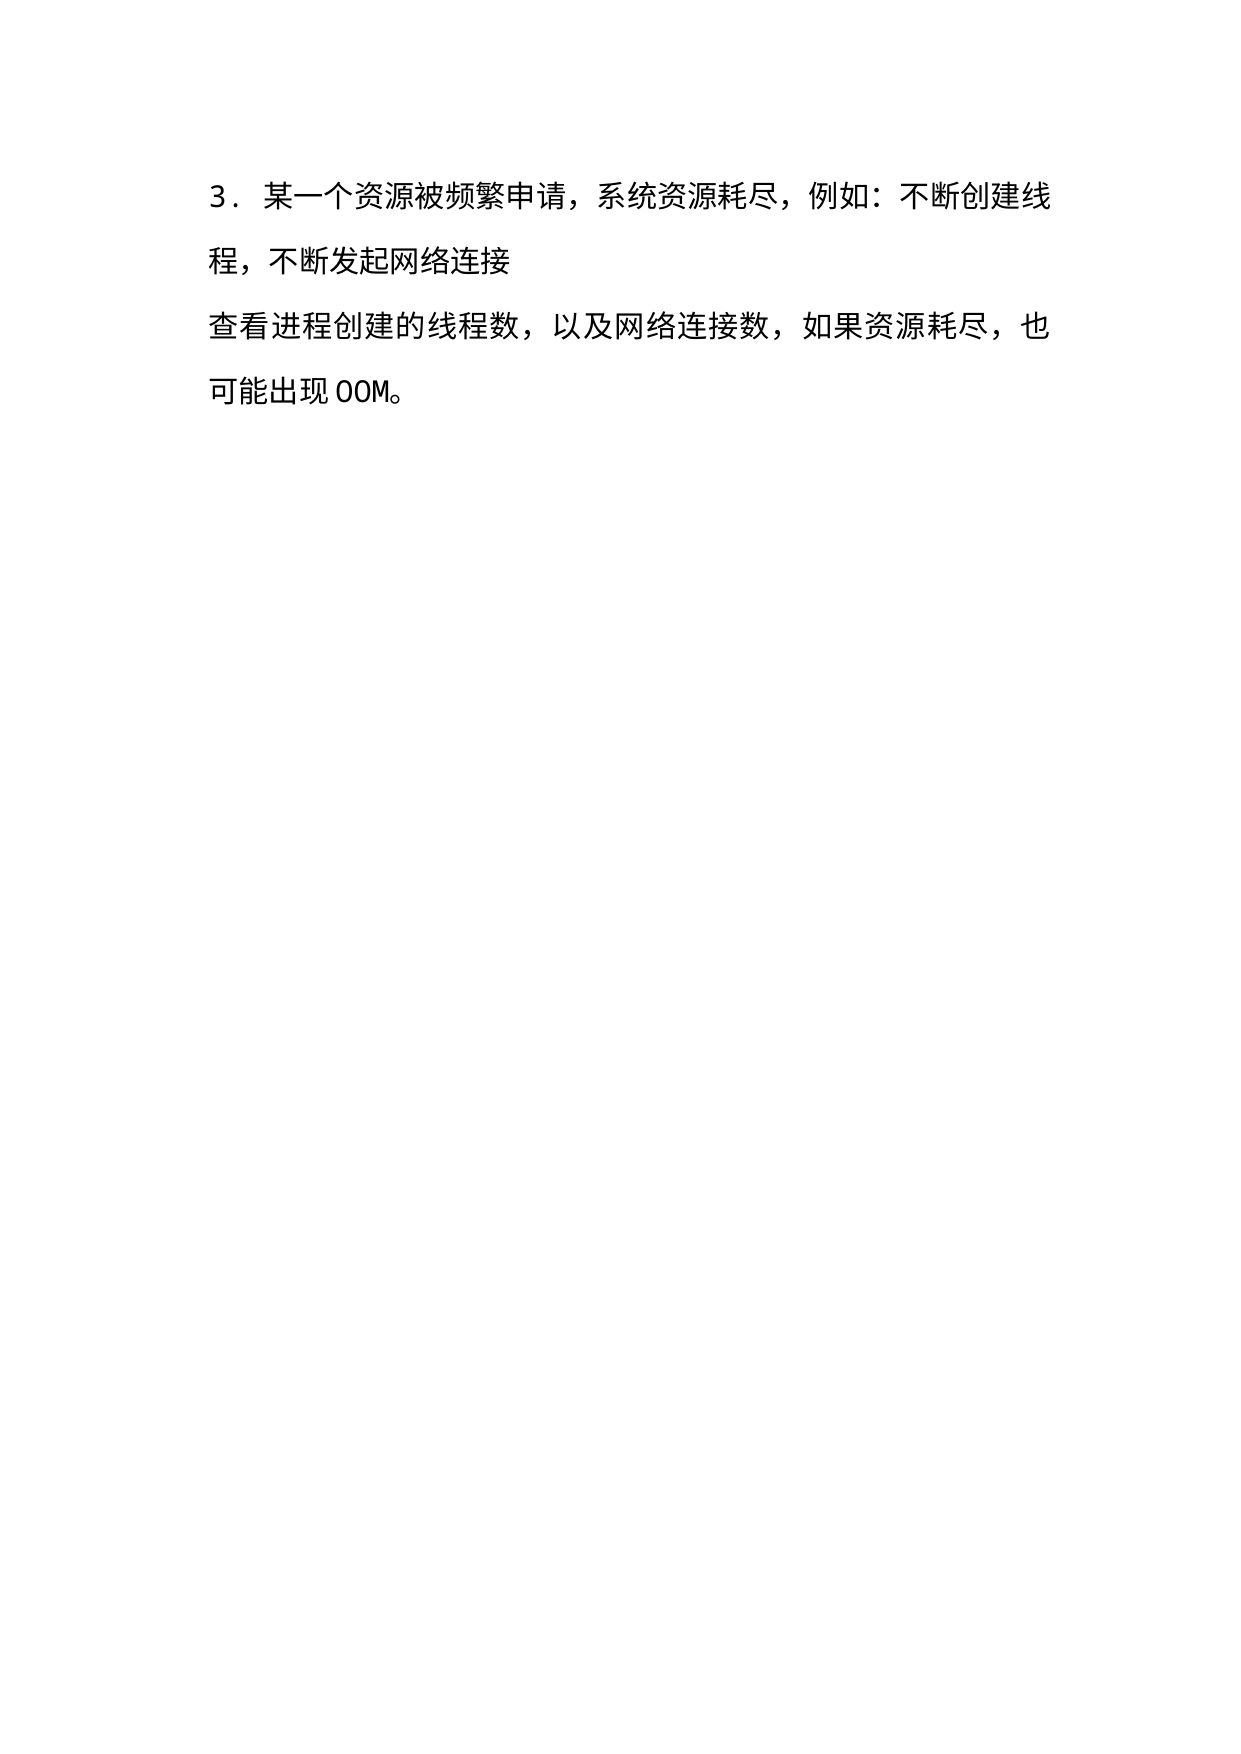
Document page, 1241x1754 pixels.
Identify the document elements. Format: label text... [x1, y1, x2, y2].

text 3. 某一个资源被频繁申请，系统资源耗尽，例如：不断创建线程，不断发起网络连接 [208, 162, 1053, 292]
text 查看进程创建的线程数，以及网络连接数，如果资源耗尽，也可能出现OOM。 [208, 292, 1053, 422]
